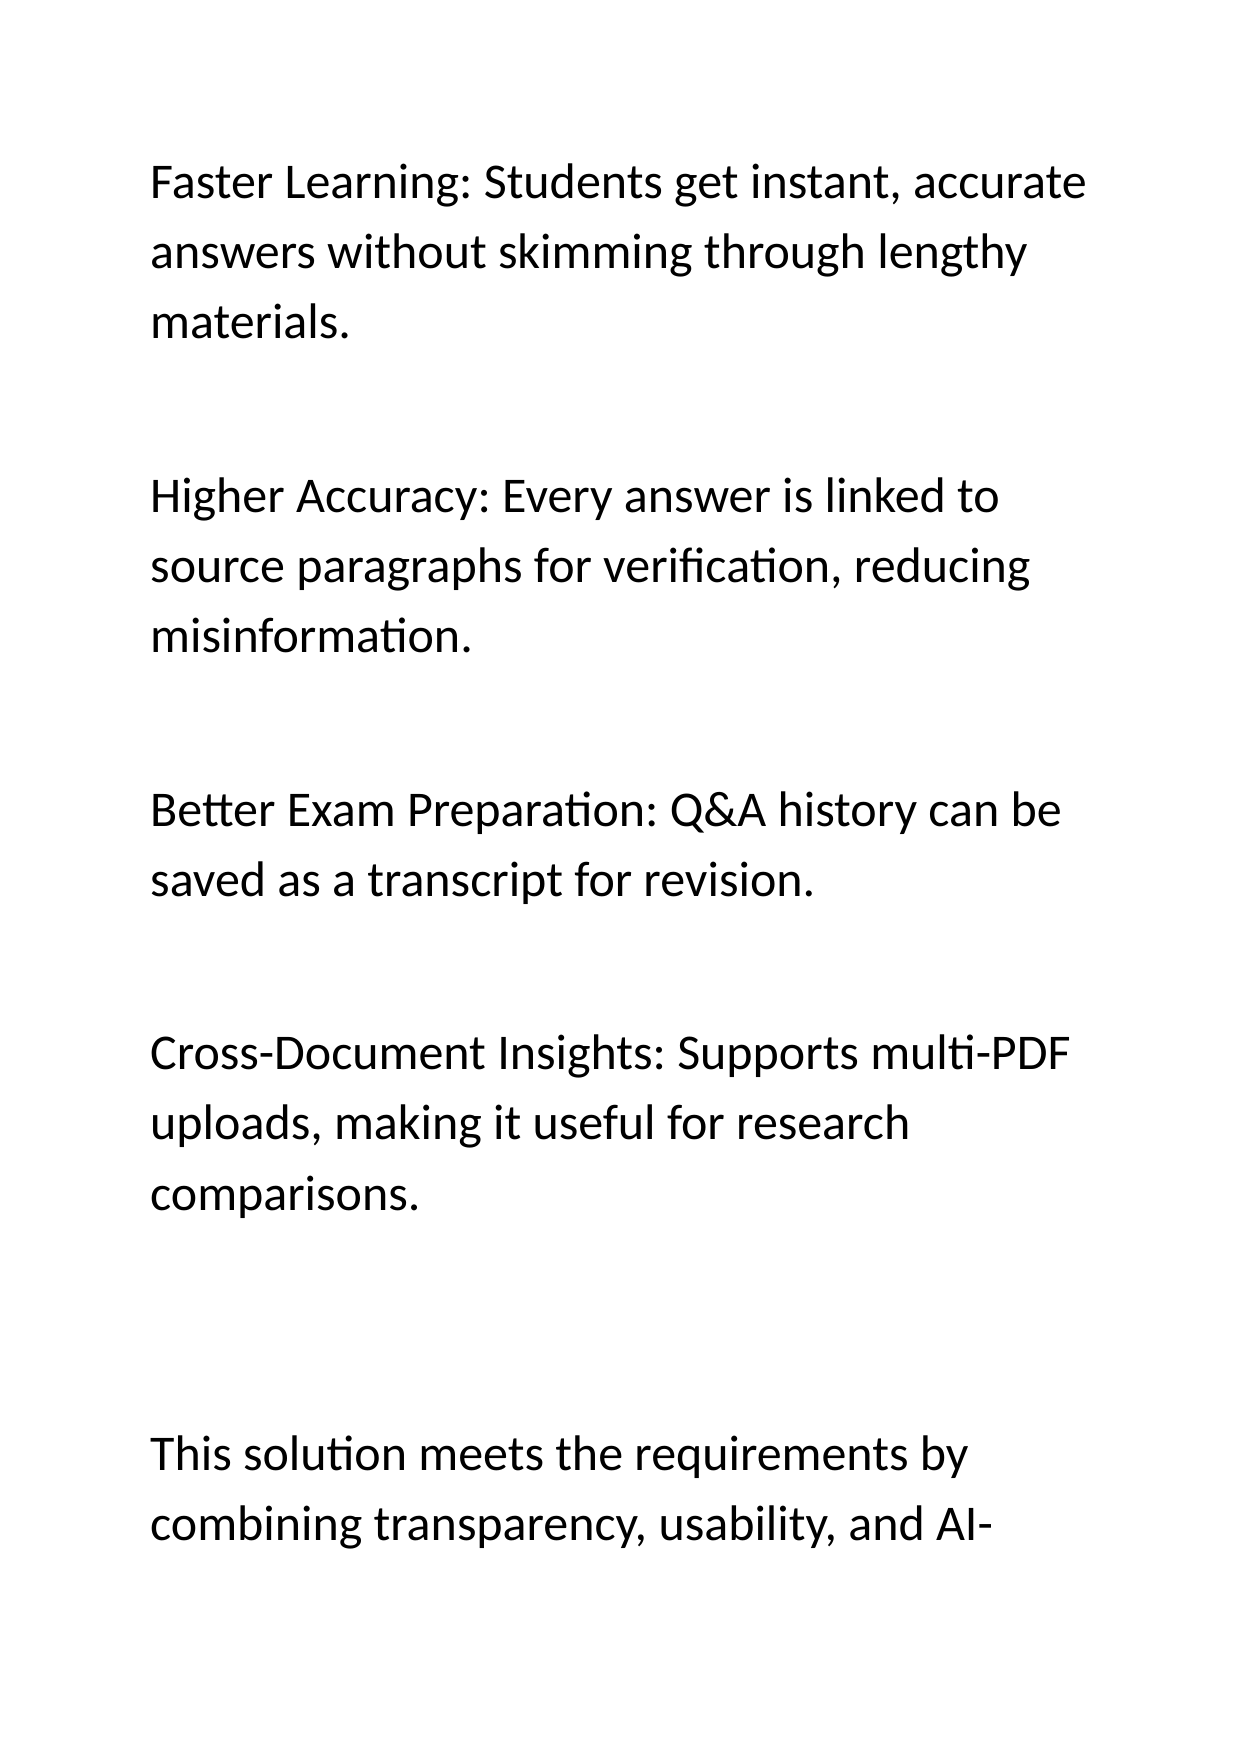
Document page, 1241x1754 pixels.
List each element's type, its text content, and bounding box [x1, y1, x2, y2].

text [150, 1422, 1090, 1553]
text Faster Learning: Students get instant, accurate answers without skimming through lengthy materials. [150, 150, 1090, 351]
text Cross-Document Insights: Supports multi-PDF uploads, making it useful for research comparisons. [150, 1021, 1090, 1222]
text Higher Accuracy: Every answer is linked to source paragraphs for verification, reducing misinformation. [150, 464, 1090, 665]
text Better Exam Preparation: Q&A history can be saved as a transcript for revision. [150, 777, 1090, 909]
